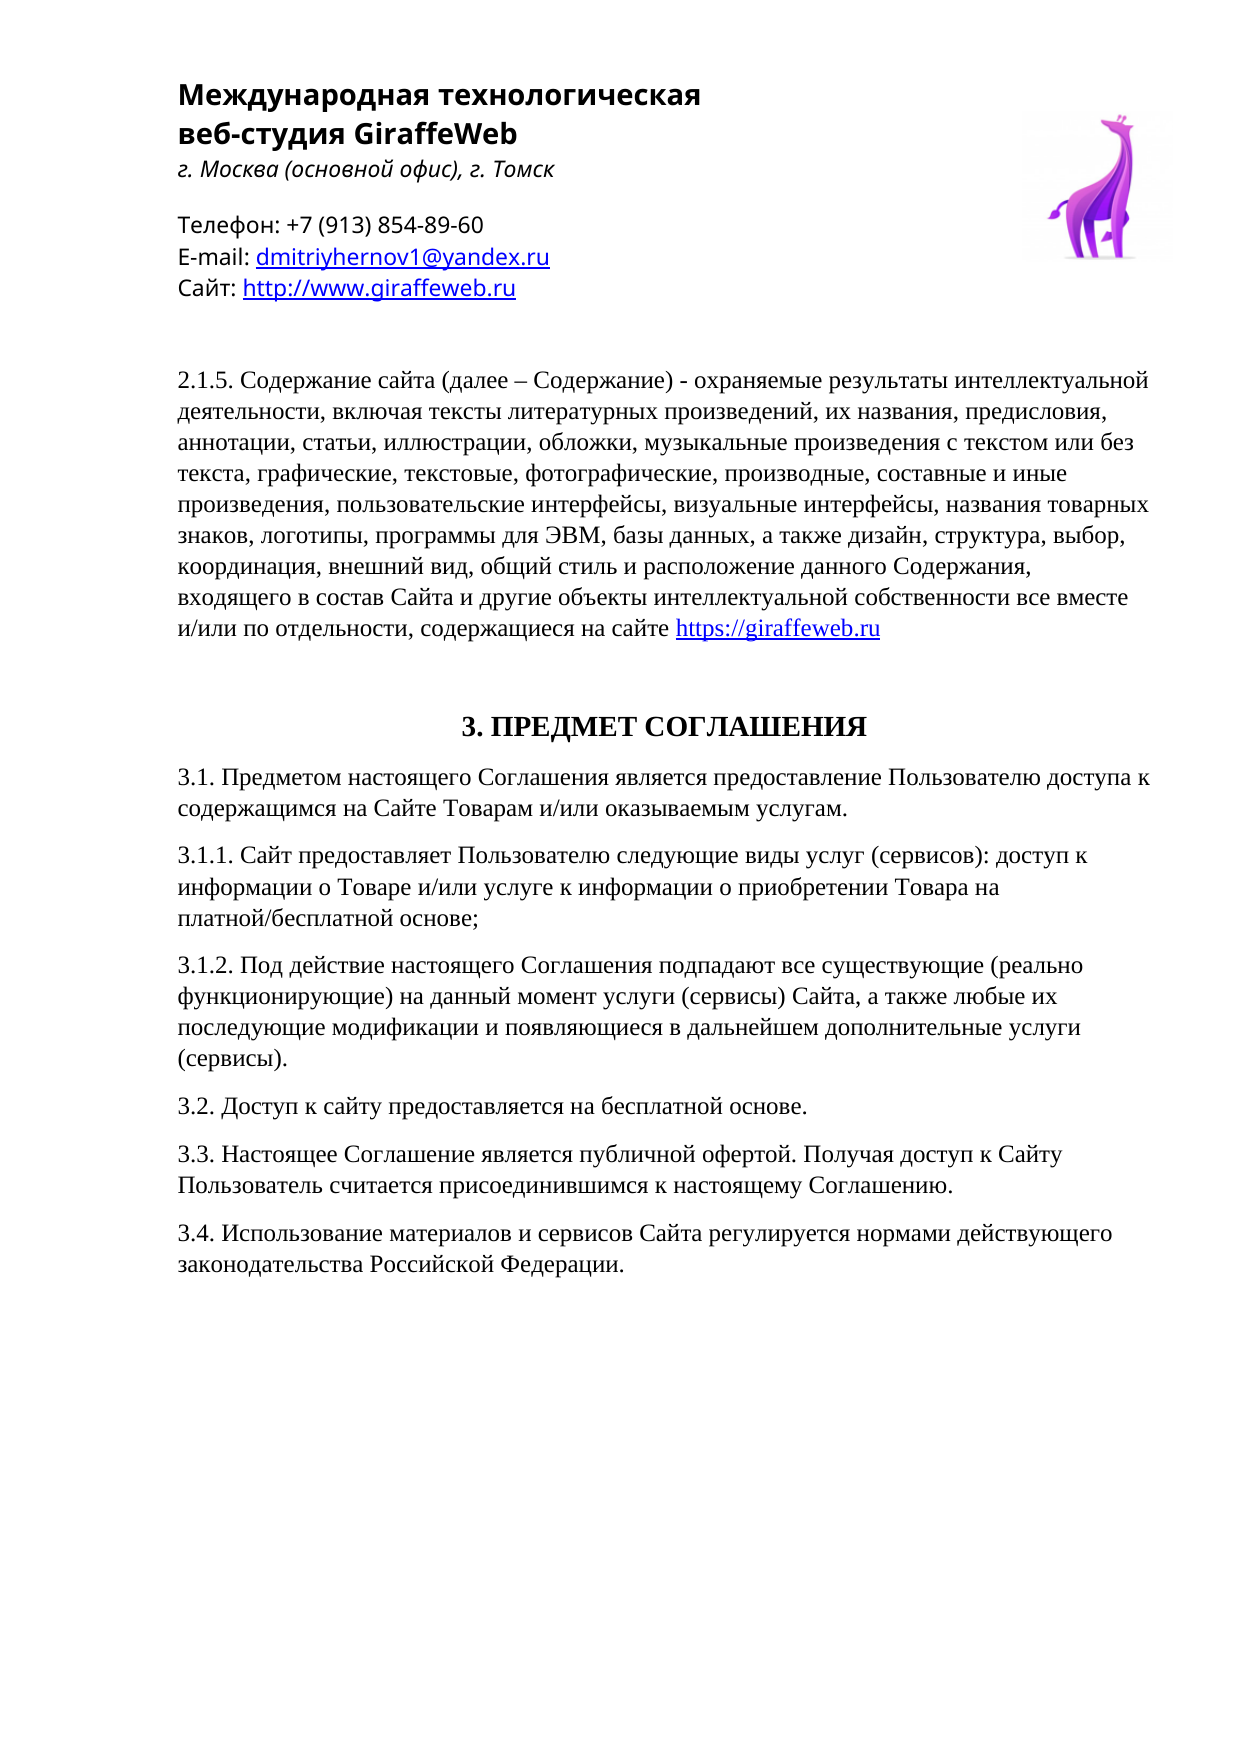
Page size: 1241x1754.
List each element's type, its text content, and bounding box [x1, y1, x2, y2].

text 3.3. Настоящее Соглашение является публичной офертой. Получая доступ к Сайту Пользователь считается присоединившимся к настоящему Соглашению. [177, 1139, 1152, 1199]
text 3. ПРЕДМЕТ СОГЛАШЕНИЯ [177, 709, 1152, 742]
text 3.1. Предметом настоящего Соглашения является предоставление Пользователю доступа к содержащимся на Сайте Товарам и/или оказываемым услугам. [177, 762, 1152, 822]
picture [1020, 108, 1174, 262]
text 3.1.2. Под действие настоящего Соглашения подпадают все существующие (реально функционирующие) на данный момент услуги (сервисы) Сайта, а также любые их последующие модификации и появляющиеся в дальнейшем дополнительные услуги (сервисы). [177, 950, 1152, 1072]
text 3.1.1. Сайт предоставляет Пользователю следующие виды услуг (сервисов): доступ к информации о Товаре и/или услуге к информации о приобретении Товара на платной/бесплатной основе; [177, 841, 1152, 931]
text 3.4. Использование материалов и сервисов Сайта регулируется нормами действующего законодательства Российской Федерации. [177, 1218, 1152, 1277]
text 3.2. Доступ к сайту предоставляется на бесплатной основе. [177, 1091, 1152, 1120]
text 2.1.5. Содержание сайта (далее – Содержание) - охраняемые результаты интеллектуальной деятельности, включая тексты литературных произведений, их названия, предисловия, аннотации, статьи, иллюстрации, обложки, музыкальные произведения с текстом или без текста, графические, текстовые, фотографические, производные, составные и иные произведения, пользовательские интерфейсы, визуальные интерфейсы, названия товарных знаков, логотипы, программы для ЭВМ, базы данных, а также дизайн, структура, выбор, координация, внешний вид, общий стиль и расположение данного Содержания, входящего в состав Сайта и другие объекты интеллектуальной собственности все вместе и/или по отдельности, содержащиеся на сайте https://giraffeweb.ru [177, 365, 1152, 642]
